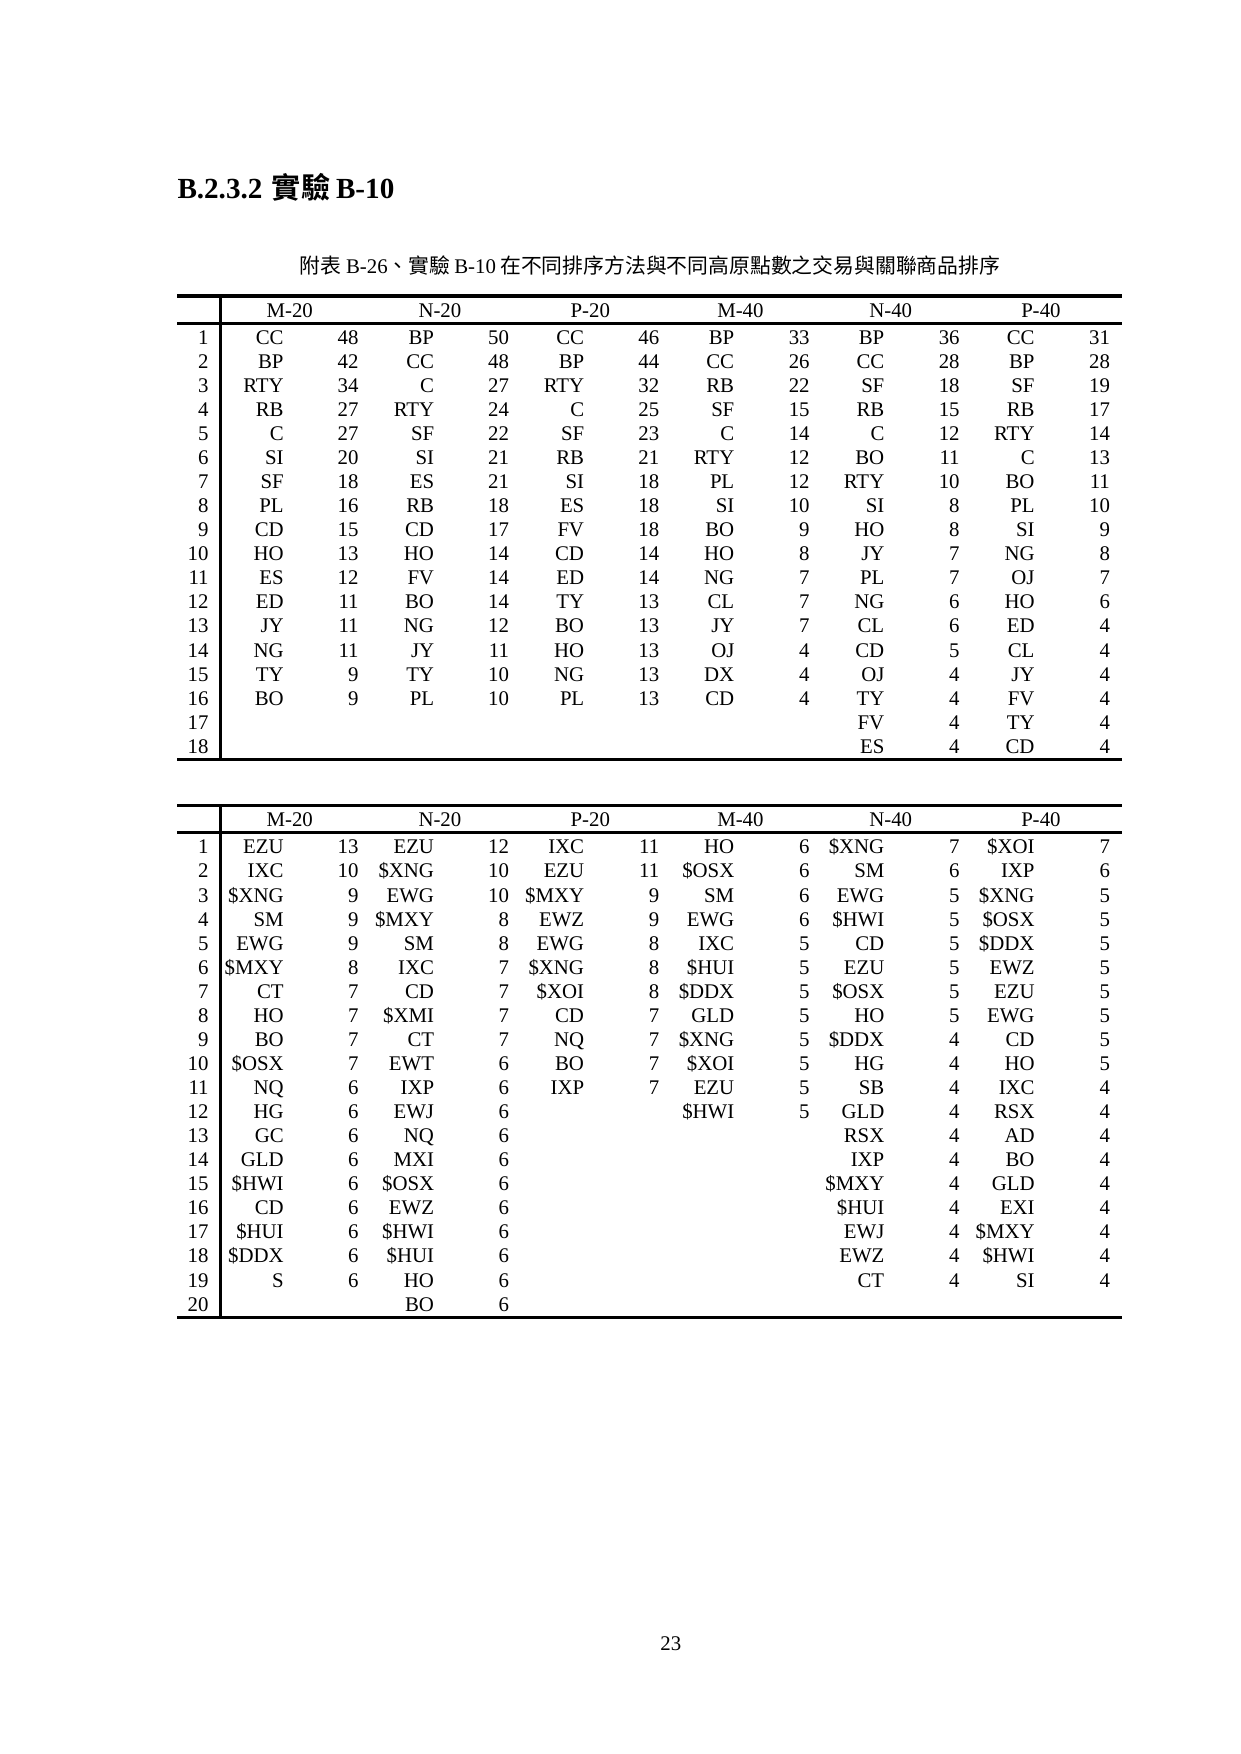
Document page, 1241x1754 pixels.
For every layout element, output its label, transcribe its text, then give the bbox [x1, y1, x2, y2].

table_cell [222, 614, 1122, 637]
subtitle 實驗B-10 [177, 164, 1122, 207]
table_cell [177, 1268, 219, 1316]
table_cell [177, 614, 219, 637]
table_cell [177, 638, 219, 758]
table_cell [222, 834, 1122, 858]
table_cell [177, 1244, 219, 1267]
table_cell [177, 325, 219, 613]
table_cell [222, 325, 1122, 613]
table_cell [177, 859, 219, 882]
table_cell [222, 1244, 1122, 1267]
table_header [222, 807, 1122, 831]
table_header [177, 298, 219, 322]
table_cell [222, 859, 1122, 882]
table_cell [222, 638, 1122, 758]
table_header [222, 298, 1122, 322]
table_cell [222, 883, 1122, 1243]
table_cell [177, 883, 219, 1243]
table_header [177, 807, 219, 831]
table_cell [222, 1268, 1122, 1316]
text 附表 B-26、實驗B-10在不同排序方法與不同高原點數之交易與關聯商品排序 [177, 249, 1122, 279]
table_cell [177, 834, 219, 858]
